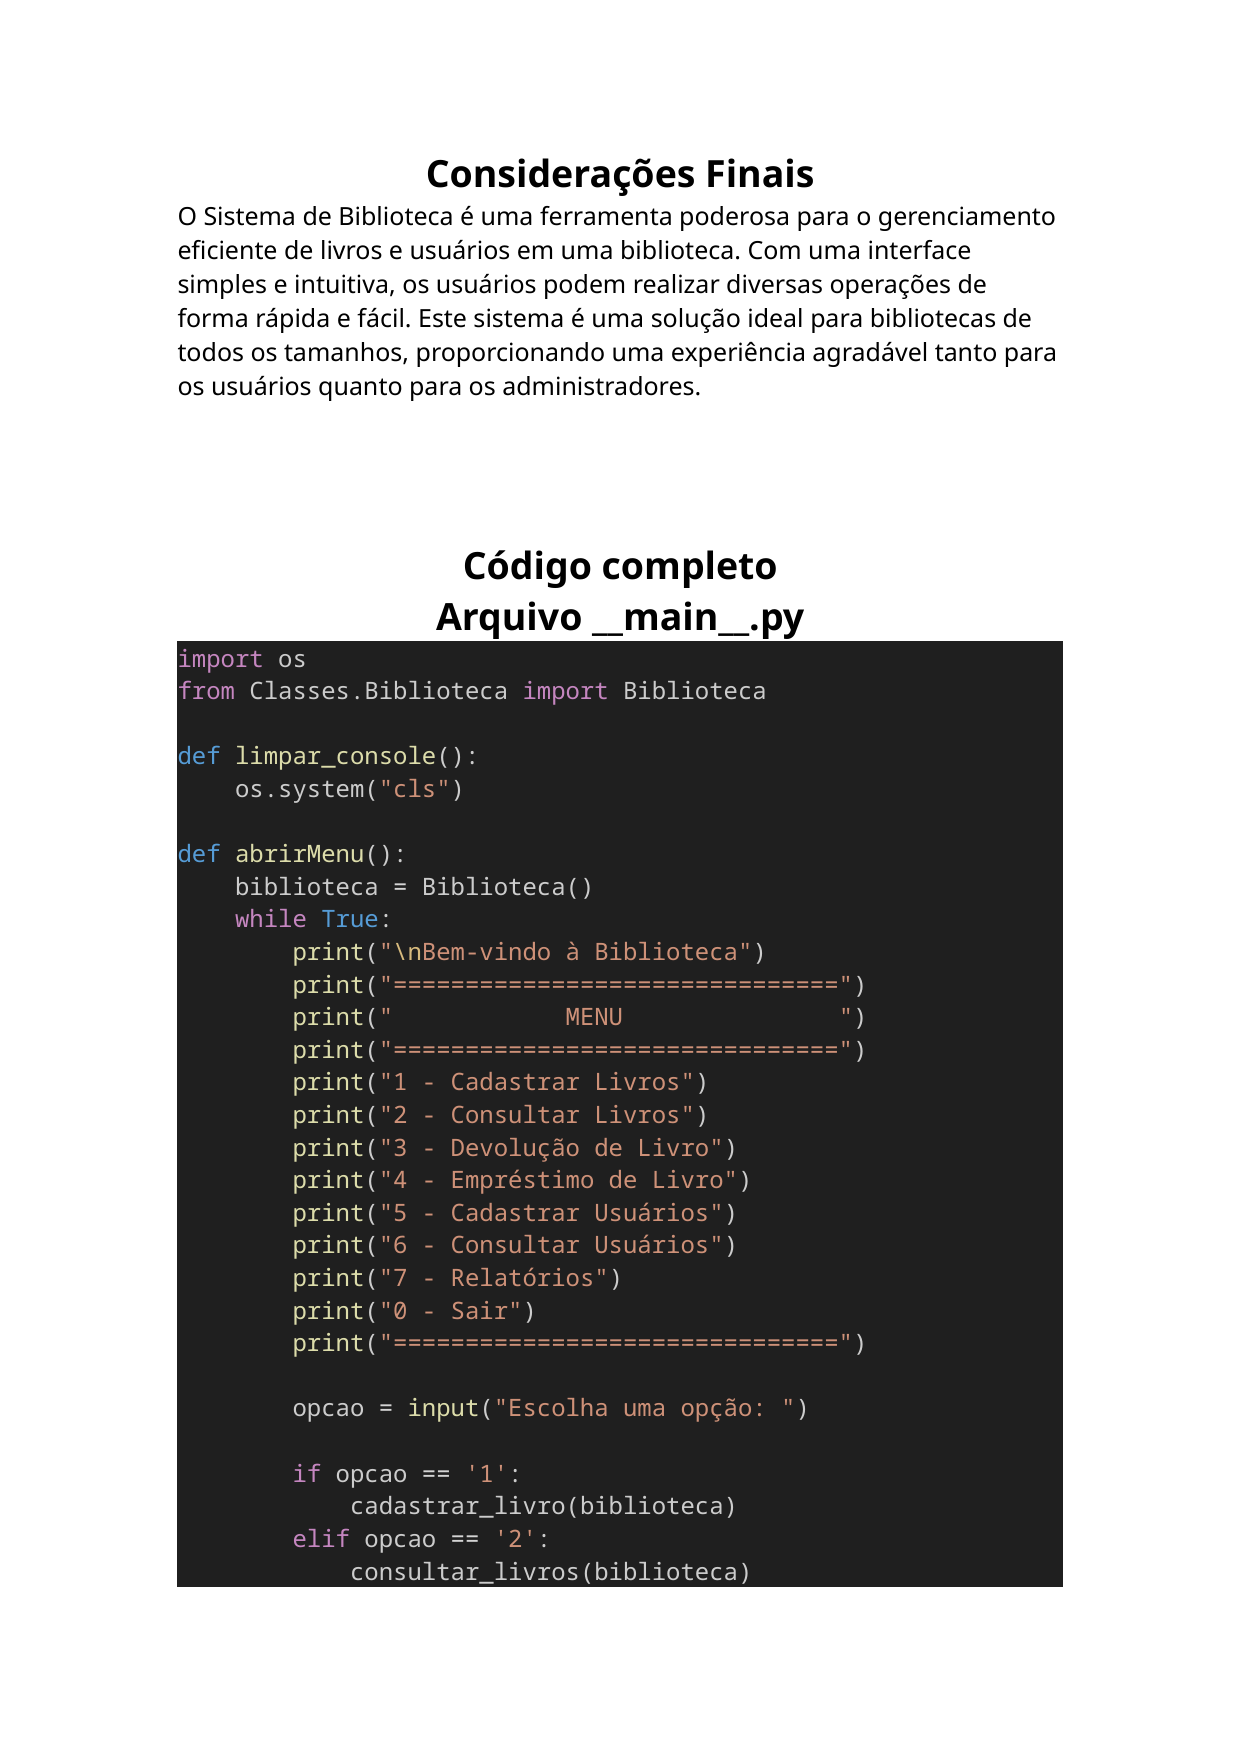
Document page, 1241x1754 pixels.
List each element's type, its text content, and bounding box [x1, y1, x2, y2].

text print("2 - Consultar Livros") [177, 1098, 1063, 1130]
text elif opcao == '2': [177, 1522, 1063, 1554]
text Código completo [177, 539, 1063, 590]
text Considerações Finais [177, 148, 1063, 199]
text cadastrar_livro(biblioteca) [177, 1489, 1063, 1522]
text print("3 - Devolução de Livro") [177, 1130, 1063, 1163]
text if opcao == '1': [177, 1456, 1063, 1489]
text print("===============================") [177, 967, 1063, 1000]
text os.system("cls") [177, 772, 1063, 804]
text print(" MENU ") [177, 1000, 1063, 1033]
text print("\nBem-vindo à Biblioteca") [177, 935, 1063, 967]
text print("7 - Relatórios") [177, 1261, 1063, 1293]
text consultar_livros(biblioteca) [177, 1554, 1063, 1587]
text while True: [177, 902, 1063, 935]
text opcao = input("Escolha uma opção: ") [177, 1391, 1063, 1424]
text from Classes.Biblioteca import Biblioteca [177, 674, 1063, 707]
text import os [177, 641, 1063, 674]
text print("===============================") [177, 1326, 1063, 1359]
text print("6 - Consultar Usuários") [177, 1228, 1063, 1261]
text biblioteca = Biblioteca() [177, 869, 1063, 902]
text O Sistema de Biblioteca é uma ferramenta poderosa para o gerenciamento eficiente de livros e usuários em uma biblioteca. Com uma interface simples e intuitiva, os usuários podem realizar diversas operações de forma rápida e fácil. Este sistema é uma solução ideal para bibliotecas de todos os tamanhos, proporcionando uma experiência agradável tanto para os usuários quanto para os administradores. [177, 199, 1063, 403]
text def limpar_console(): [177, 739, 1063, 772]
text print("1 - Cadastrar Livros") [177, 1065, 1063, 1098]
text print("5 - Cadastrar Usuários") [177, 1196, 1063, 1228]
text print("===============================") [177, 1033, 1063, 1065]
text def abrirMenu(): [177, 837, 1063, 869]
text Arquivo __main__.py [177, 590, 1063, 641]
text print("0 - Sair") [177, 1293, 1063, 1326]
text print("4 - Empréstimo de Livro") [177, 1163, 1063, 1196]
